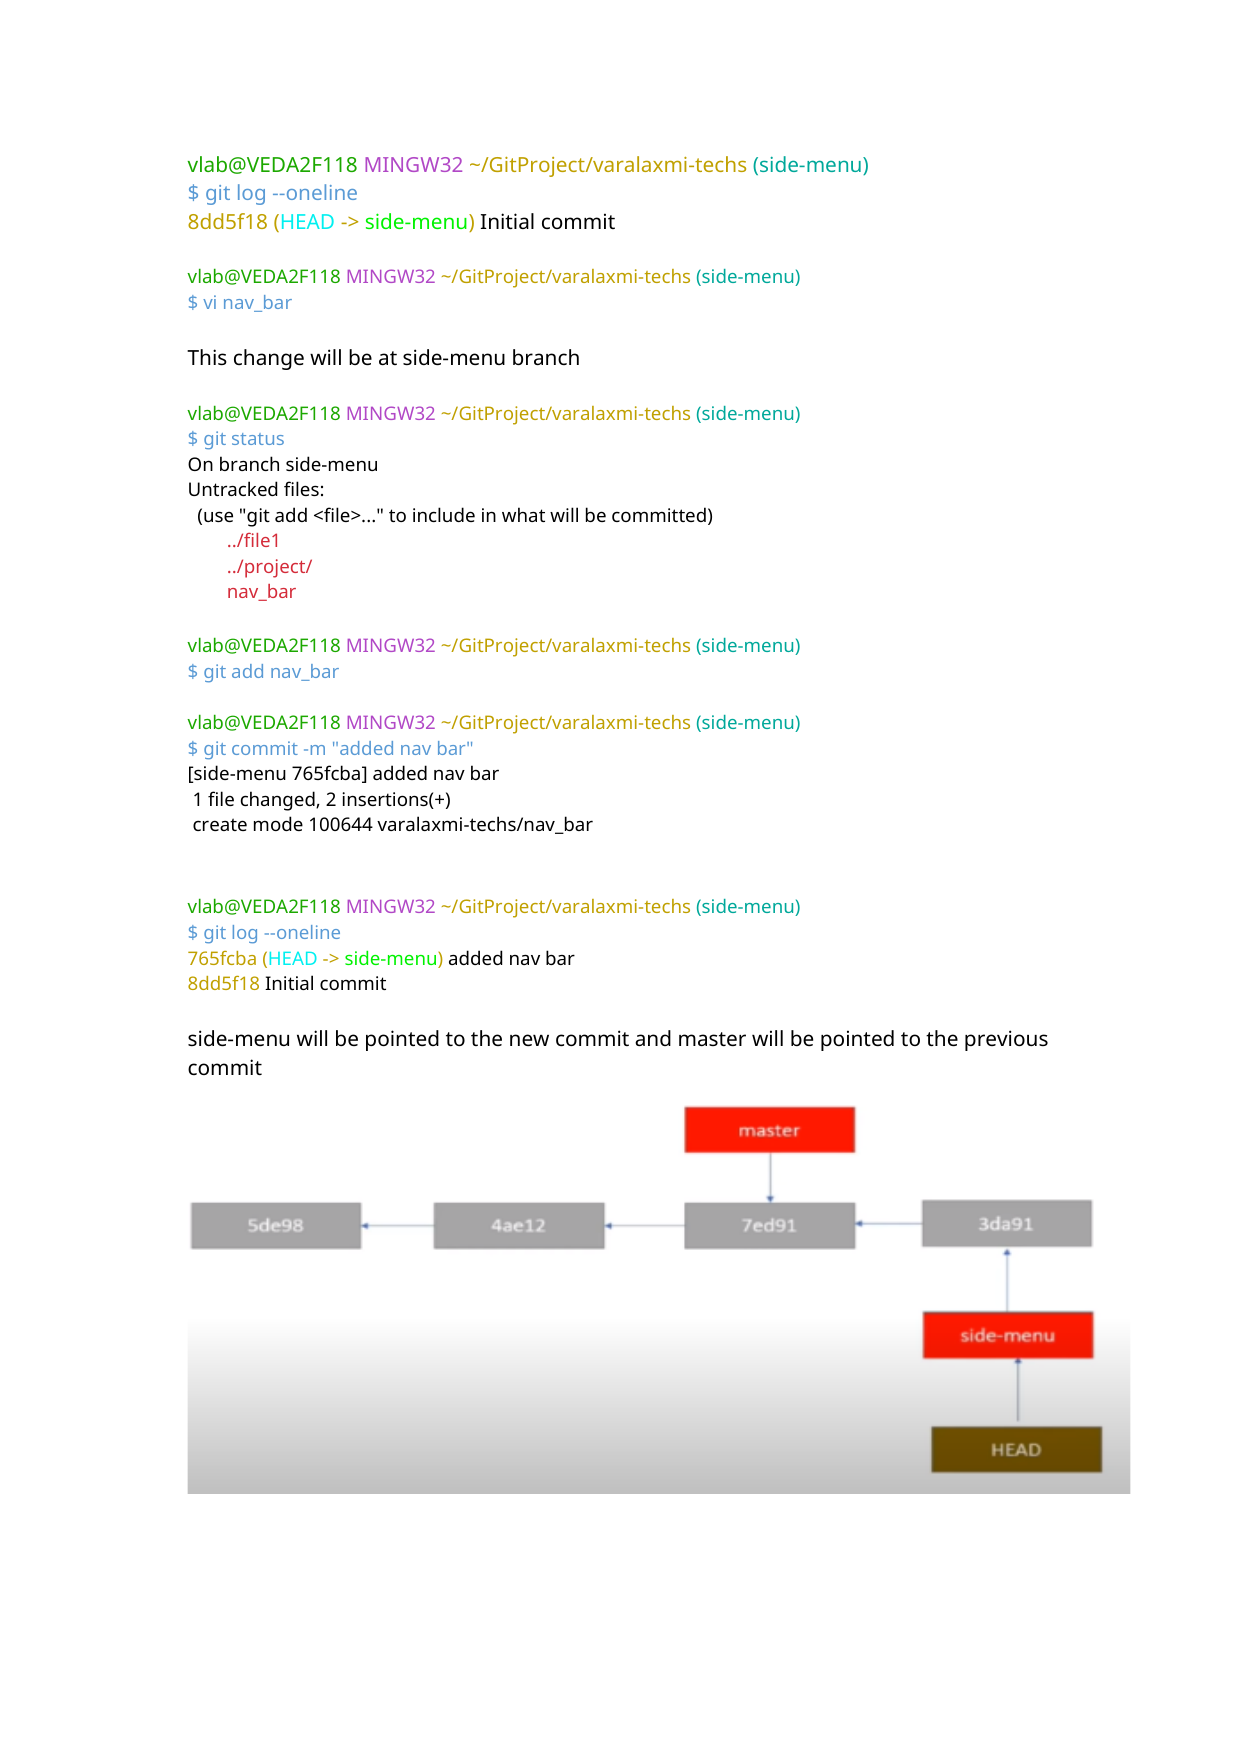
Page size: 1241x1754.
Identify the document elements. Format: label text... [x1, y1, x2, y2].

text vlab@VEDA2F118 MINGW32 ~/GitProject/varalaxmi-techs (side-menu) [187, 633, 1053, 658]
text 8dd5f18 (HEAD -> side-menu) Initial commit [187, 207, 1053, 235]
text $ git status [187, 426, 1053, 451]
text ../project/ [187, 553, 1053, 579]
text $ git log --oneline [187, 919, 1053, 945]
text [side-menu 765fcba] added nav bar [187, 760, 1053, 786]
text (use "git add <file>..." to include in what will be committed) [187, 502, 1053, 528]
text $ git add nav_bar [187, 658, 1053, 684]
text $ vi nav_bar [187, 289, 1053, 315]
text create mode 100644 varalaxmi-techs/nav_bar [187, 811, 1053, 837]
text 765fcba (HEAD -> side-menu) added nav bar [187, 945, 1053, 970]
text vlab@VEDA2F118 MINGW32 ~/GitProject/varalaxmi-techs (side-menu) [187, 400, 1053, 426]
text 1 file changed, 2 insertions(+) [187, 786, 1053, 811]
text On branch side-menu [187, 451, 1053, 477]
text vlab@VEDA2F118 MINGW32 ~/GitProject/varalaxmi-techs (side-menu) [187, 709, 1053, 735]
text This change will be at side-menu branch [187, 343, 1053, 372]
text vlab@VEDA2F118 MINGW32 ~/GitProject/varalaxmi-techs (side-menu) [187, 150, 1053, 178]
text $ git commit -m "added nav bar" [187, 735, 1053, 760]
text side-menu will be pointed to the new commit and master will be pointed to the previous commit [187, 1024, 1053, 1081]
text nav_bar [187, 579, 1053, 604]
text vlab@VEDA2F118 MINGW32 ~/GitProject/varalaxmi-techs (side-menu) [187, 894, 1053, 919]
text $ git log --oneline [187, 178, 1053, 207]
text 8dd5f18 Initial commit [187, 970, 1053, 996]
text vlab@VEDA2F118 MINGW32 ~/GitProject/varalaxmi-techs (side-menu) [187, 264, 1053, 289]
picture [187, 1081, 1131, 1494]
text Untracked files: [187, 477, 1053, 502]
text ../file1 [187, 528, 1053, 553]
